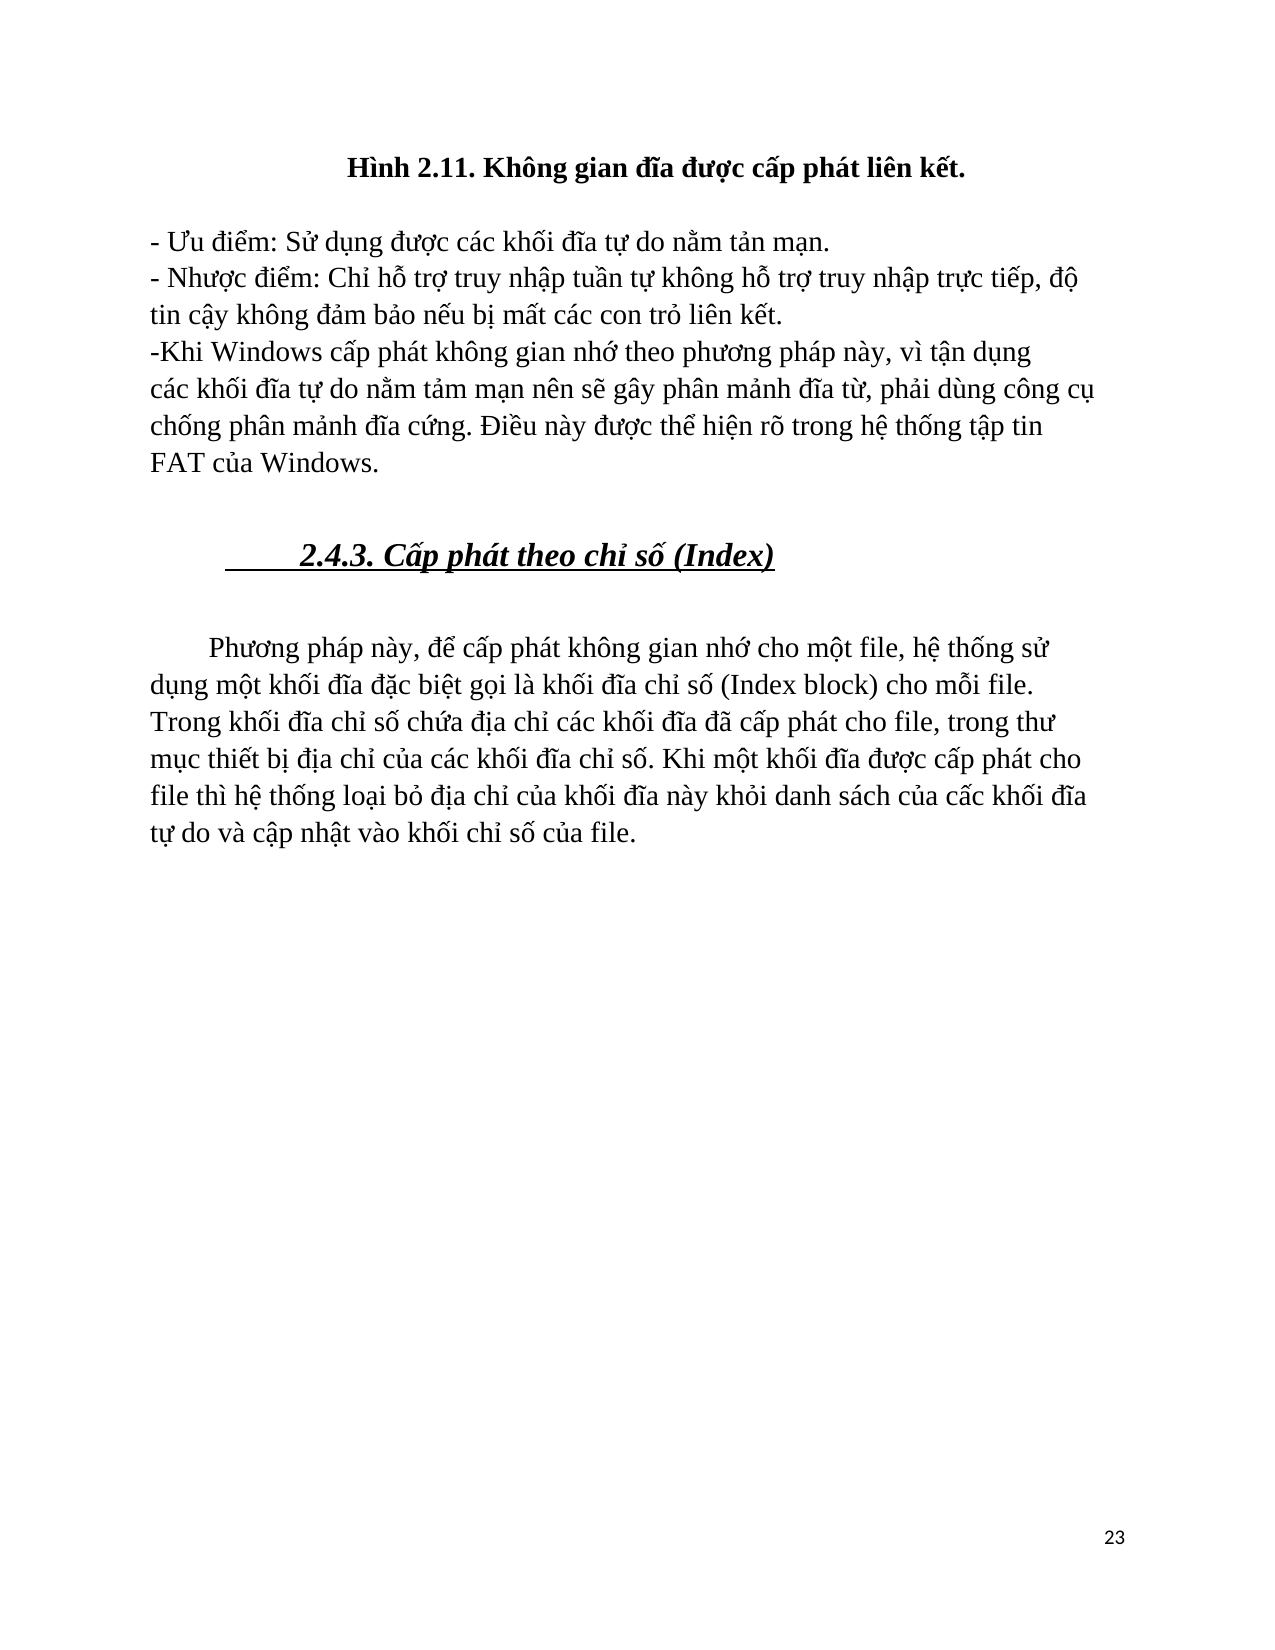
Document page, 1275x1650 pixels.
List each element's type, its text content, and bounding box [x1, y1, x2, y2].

list 2.4.3. Cấp phát theo chỉ số (Index) [225, 494, 1125, 574]
text Phương pháp này, để cấp phát không gian nhớ cho một file, hệ thống sử dụng một khối đĩa đặc biệt gọi là khối đĩa chỉ số (Index block) cho mỗi file. Trong khối đĩa chỉ số chứa địa chỉ các khối đĩa đã cấp phát cho file, trong thư mục thiết bị địa chỉ của các khối đĩa chỉ số. Khi một khối đĩa được cấp phát cho file thì hệ thống loại bỏ địa chỉ của khối đĩa này khỏi danh sách của cấc khối đĩa tự do và cập nhật vào khối chỉ số của file. Hình 2.12. Cấp phát không gian đĩa theo chỉ số Phương pháp cấp phát theo chỉ số hỗ trợ truy nhập trực tiếp nhưng lãng phí không gian nhớ dành cho khối đĩa chỉ số. Điểm này sinh ra câu hỏi: Khối chỉ số nên lớn bao nhiêu? Tuy nhiên, nếu khối chỉ số quá nhỏ nó không thể quản lý đủ các con trỏ cho một tập tin lớn, cần có một cơ chế giải quyết vấn đề này: + Cơ chế liên kết (linked scheme): một khối chỉ số thường là một đĩa. Do đó, nó có thể được đọc và viết trực tiếp bởi chính nó. Để cho phép đối với các tập tin lớn, chúng ta có thể liên kết nhiều khối chỉ số với nhau. Thí dụ: một khối chỉ số có thể chứa một header nhỏ cho tên tập tin và một tập hợp của các địa chỉ 100 khối đĩa đầu tiên. Địa chỉ tiếp theo (từ cuối cùng trong khối chỉ số ) là nil (đối với một tập tin nhỏ ) hay một con trỏ tới khối chỉ số khác (cho một tập tin lớn). + Chỉ số nhiều cấp (multilevel index): một biến dạng của biểu diễn liên kết là dùng khối chỉ số cấp 1 để chỉ tới khối chỉ số cấp 2. Khối chỉ số cấp 2 chỉ tới các khối tập tin. Để truy xuất một khối, hệ điều hành dùng chỉ số cấp 1 để tìm một khối chỉ số cấp 2 và khối đó tìm khối dữ liệu mong muốn. Tiếp cận này có thể được tiếp tục tới cấp 3 hay cấp 4, tùy thuộc vào kích thước tập tin lớn nhất được mong muốn. Với khối có kích thước 4,096 bytes, chúng ta có thể lưu 1,024 con trỏ 4 bytes trong một khối chỉ số. Chỉ số hai cấp cho phép 1,048,576 khối dữ liệu, cho phép tập tin có kích thước tới 4GB. + Cơ chế kết hợp (combined scheme): một biến dạng khác được dùng trong UFS là giữ 15 con trỏ đầu tiên của khối chỉ số trong inode của tập tin. 12 con trỏ đầu tiên của 15 con trỏ này chỉ tới khối trực tiếp (direct blocks), nghĩa là chúng chứa các địa chỉ của khối mà chứa dữ liệu của tập tin. Do đó, dữ liệu đối với các tập tin nhỏ (không lớn hơn 12 khối) không cần một khối chỉ số riêng. Nếu kích thước khối là 4KB, thì 48KB dữ liệu có thể truy xuất trực tiếp. 3 con trỏ tiếp theo chỉ tới các khối gián tiếp (indirect blocks). Con trỏ khối gián tiếp thứ nhất là đại chỉ của khối gián tiếp đơn (single indirect blocks). Khối gián tiếp đơn là một khối chỉ số không chứa dữ liệu nhưng chứa địa chỉ của các khối dữ liệu. Sau đó, có con trỏ khối gián tiếp đôi (double indirect block) chứa địa chỉ của một khối mà khối này chứa địa chỉ của các khối chứa con trỏ chỉ tới khối dữ liệu thật sự. Con trỏ cuối cùng chứa địa chỉ của khối gián tiếp ba (triple indirect block). Với phương pháp này, số khối có thể cấp phát tới một tập tin vượt quá hạn lượng không gian có thể đánh địa chỉ bởi các con trỏ tập tin 4 bytes hay 4 GB. Nhiều cài đặt UNIX gồm Solaris và AIX của IBM hỗ trợ tới 64 bit con trỏ tập tin. Các con trỏ có kích thước này cho phép các tập tin và hệ thống tập tin có kích thước tới terabytes. Một inode được hiển thị trong hình 2.14: Hình 2.13. Inode của UNIX Cơ chế cấp phát lập chỉ số gặp một số vấn đề khó khăn về năng lực như cấp phát liên kết. Đặc biệt các khối chỉ số có thể được lưu trữ (cache) trong bộ nhớ,nhưng các khối dữ liệu có thể trải rông khắp phân khu. [150, 594, 1125, 848]
text Hình 2.11. Không gian đĩa được cấp phát liên kết. - Ưu điểm: Sử dụng được các khối đĩa tự do nằm tản mạn. - Nhược điểm: Chỉ hỗ trợ truy nhập tuần tự không hỗ trợ truy nhập trực tiếp, độ tin cậy không đảm bảo nếu bị mất các con trỏ liên kết. -Khi Windows cấp phát không gian nhớ theo phương pháp này, vì tận dụng các khối đĩa tự do nằm tảm mạn nên sẽ gây phân mảnh đĩa từ, phải dùng công cụ chống phân mảnh đĩa cứng. Điều này được thể hiện rõ trong hệ thống tập tin FAT của Windows. [150, 150, 1125, 478]
